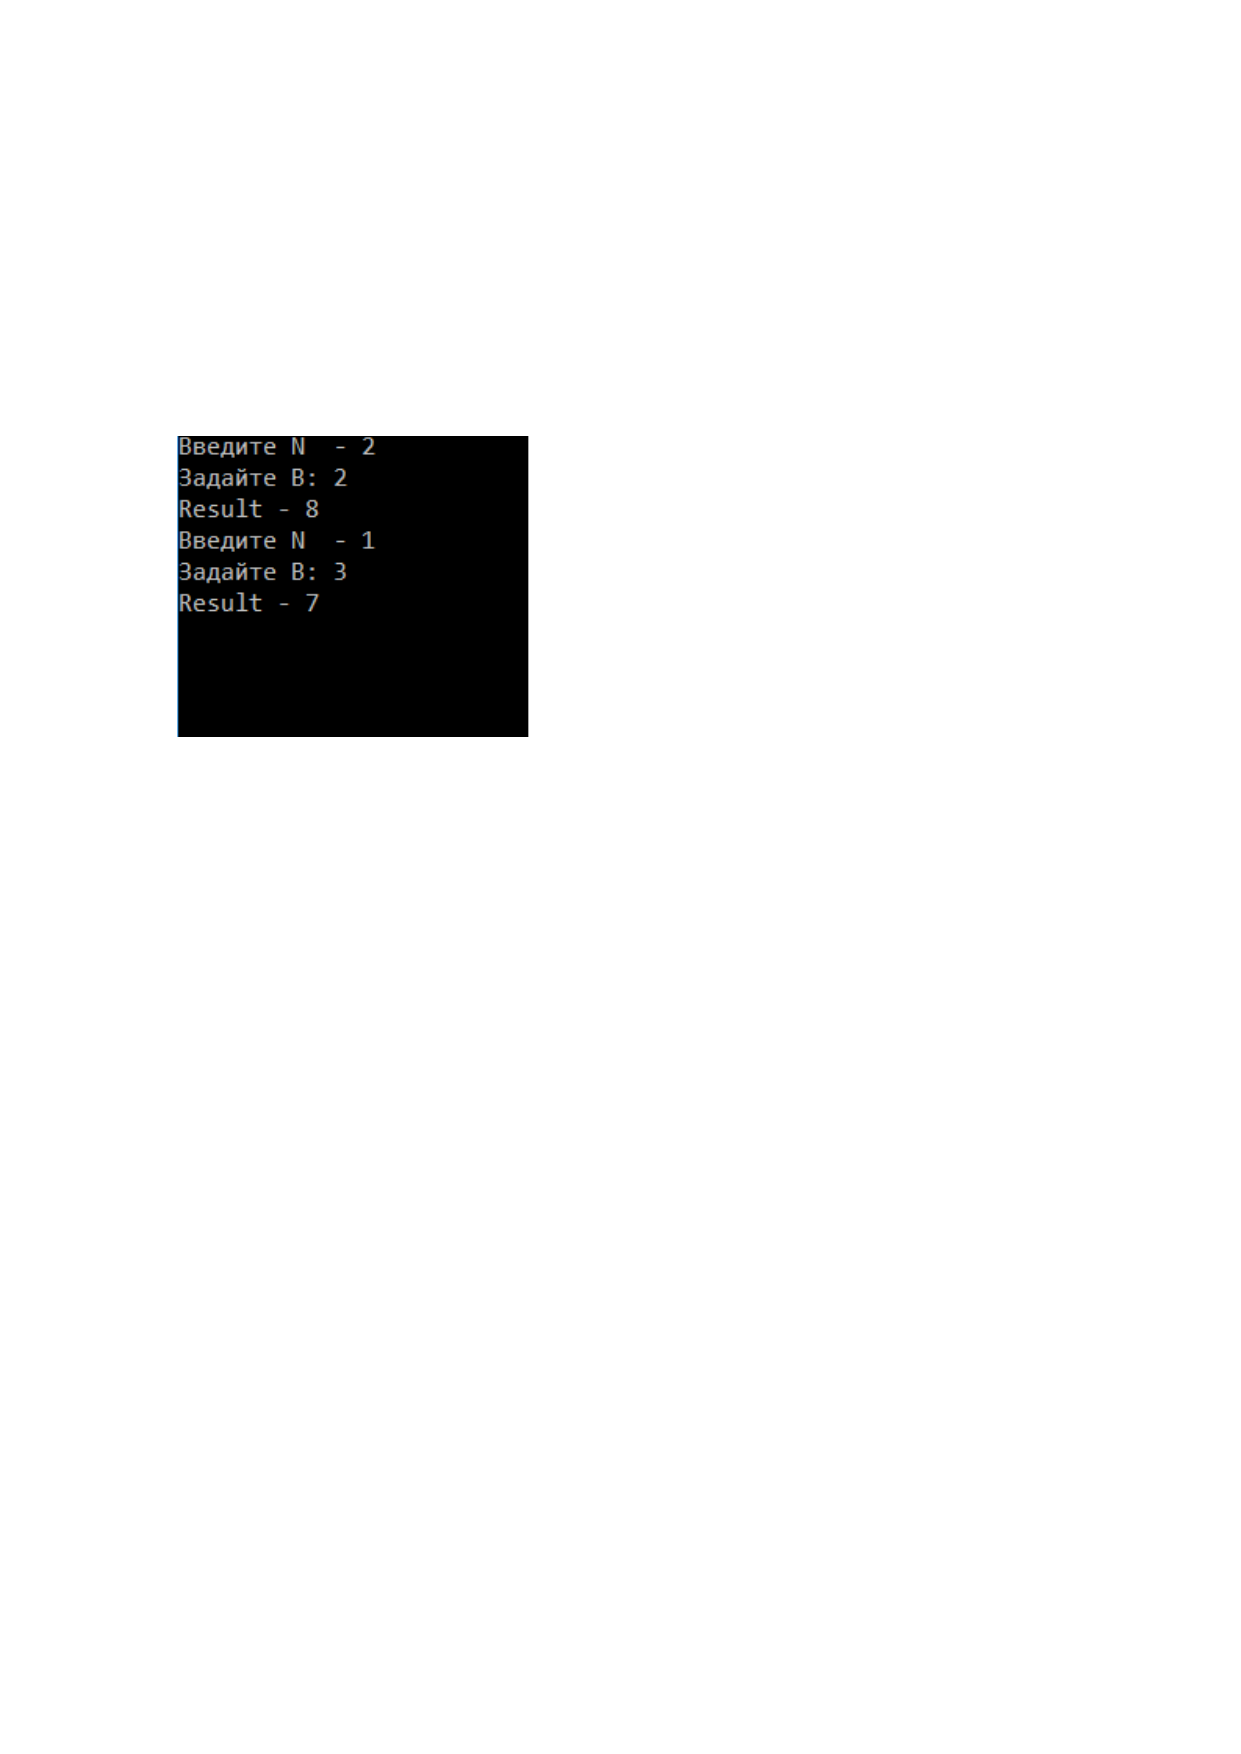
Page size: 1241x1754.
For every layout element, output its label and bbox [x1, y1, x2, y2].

picture [177, 436, 529, 737]
